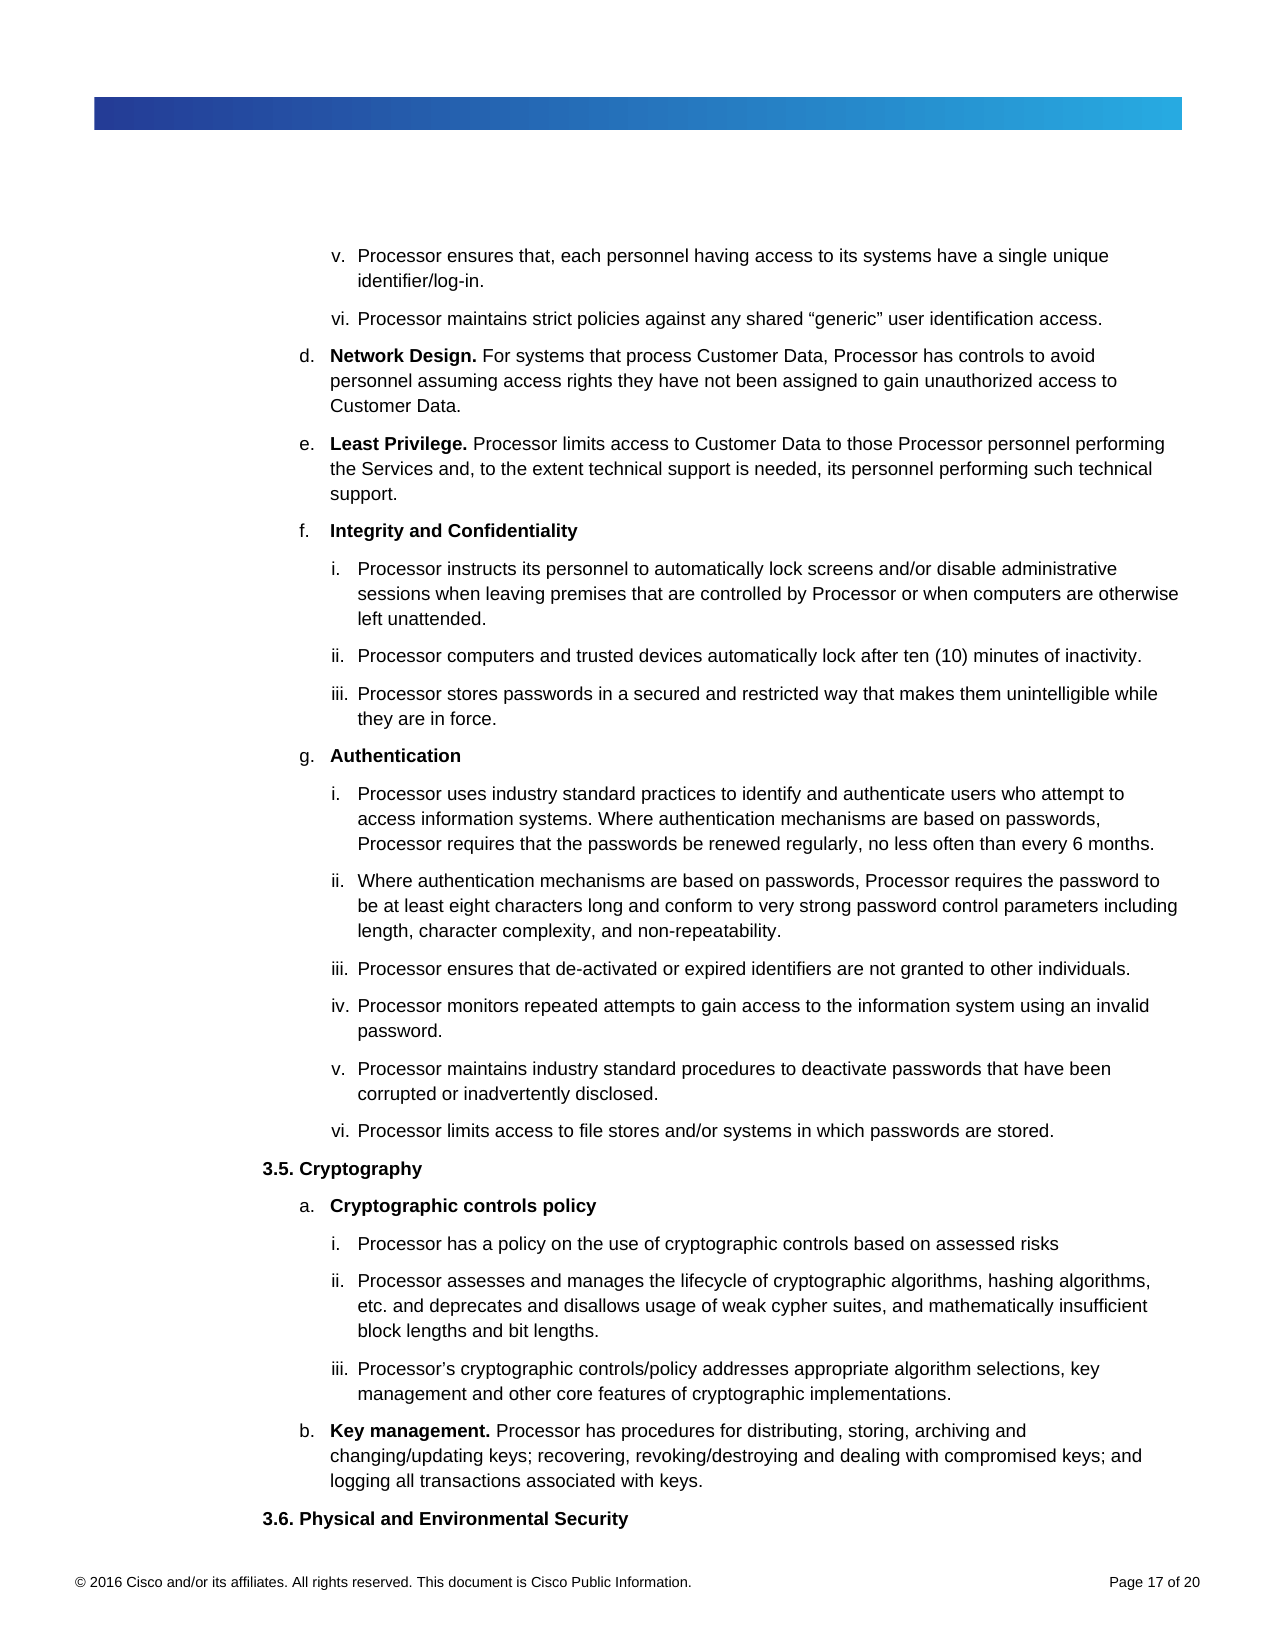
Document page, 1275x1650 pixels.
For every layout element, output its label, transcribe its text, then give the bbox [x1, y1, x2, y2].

list g. Authentication [299, 742, 1181, 767]
list iii. Processor stores passwords in a secured and restricted way that makes them unintelligible while they are in force. [331, 680, 1181, 730]
list iii. Processor ensures that de-activated or expired identifiers are not granted to other individuals. [331, 955, 1181, 980]
list e. Least Privilege. Processor limits access to Customer Data to those Processor personnel performing the Services and, to the extent technical support is needed, its personnel performing such technical support. [299, 430, 1181, 505]
list vi. Processor limits access to file stores and/or systems in which passwords are stored. [331, 1117, 1181, 1142]
list 3.5. Cryptography [262, 1155, 1181, 1180]
list 3.6. Physical and Environmental Security [262, 1505, 1181, 1530]
list ii. Processor computers and trusted devices automatically lock after ten (10) minutes of inactivity. [331, 642, 1181, 667]
list vi. Processor maintains strict policies against any shared “generic” user identification access. [331, 305, 1181, 330]
list iii. Processor’s cryptographic controls/policy addresses appropriate algorithm selections, key management and other core features of cryptographic implementations. [331, 1355, 1181, 1405]
list v. Processor maintains industry standard procedures to deactivate passwords that have been corrupted or inadvertently disclosed. [331, 1055, 1181, 1105]
list ii. Processor assesses and manages the lifecycle of cryptographic algorithms, hashing algorithms, etc. and deprecates and disallows usage of weak cypher suites, and mathematically insufficient block lengths and bit lengths. [331, 1267, 1181, 1342]
list i. Processor instructs its personnel to automatically lock screens and/or disable administrative sessions when leaving premises that are controlled by Processor or when computers are otherwise left unattended. [331, 555, 1181, 630]
list i. Processor has a policy on the use of cryptographic controls based on assessed risks [331, 1230, 1181, 1255]
list ii. Where authentication mechanisms are based on passwords, Processor requires the password to be at least eight characters long and conform to very strong password control parameters including length, character complexity, and non-repeatability. [331, 867, 1181, 942]
list a. Cryptographic controls policy [299, 1192, 1181, 1217]
list d. Network Design. For systems that process Customer Data, Processor has controls to avoid personnel assuming access rights they have not been assigned to gain unauthorized access to Customer Data. [299, 342, 1181, 417]
list v. Processor ensures that, each personnel having access to its systems have a single unique identifier/log-in. [331, 150, 1181, 292]
list b. Key management. Processor has procedures for distributing, storing, archiving and changing/updating keys; recovering, revoking/destroying and dealing with compromised keys; and logging all transactions associated with keys. [299, 1417, 1181, 1492]
list iv. Processor monitors repeated attempts to gain access to the information system using an invalid password. [331, 992, 1181, 1042]
list i. Processor uses industry standard practices to identify and authenticate users who attempt to access information systems. Where authentication mechanisms are based on passwords, Processor requires that the passwords be renewed regularly, no less often than every 6 months. [331, 780, 1181, 855]
list f. Integrity and Confidentiality [299, 517, 1181, 542]
